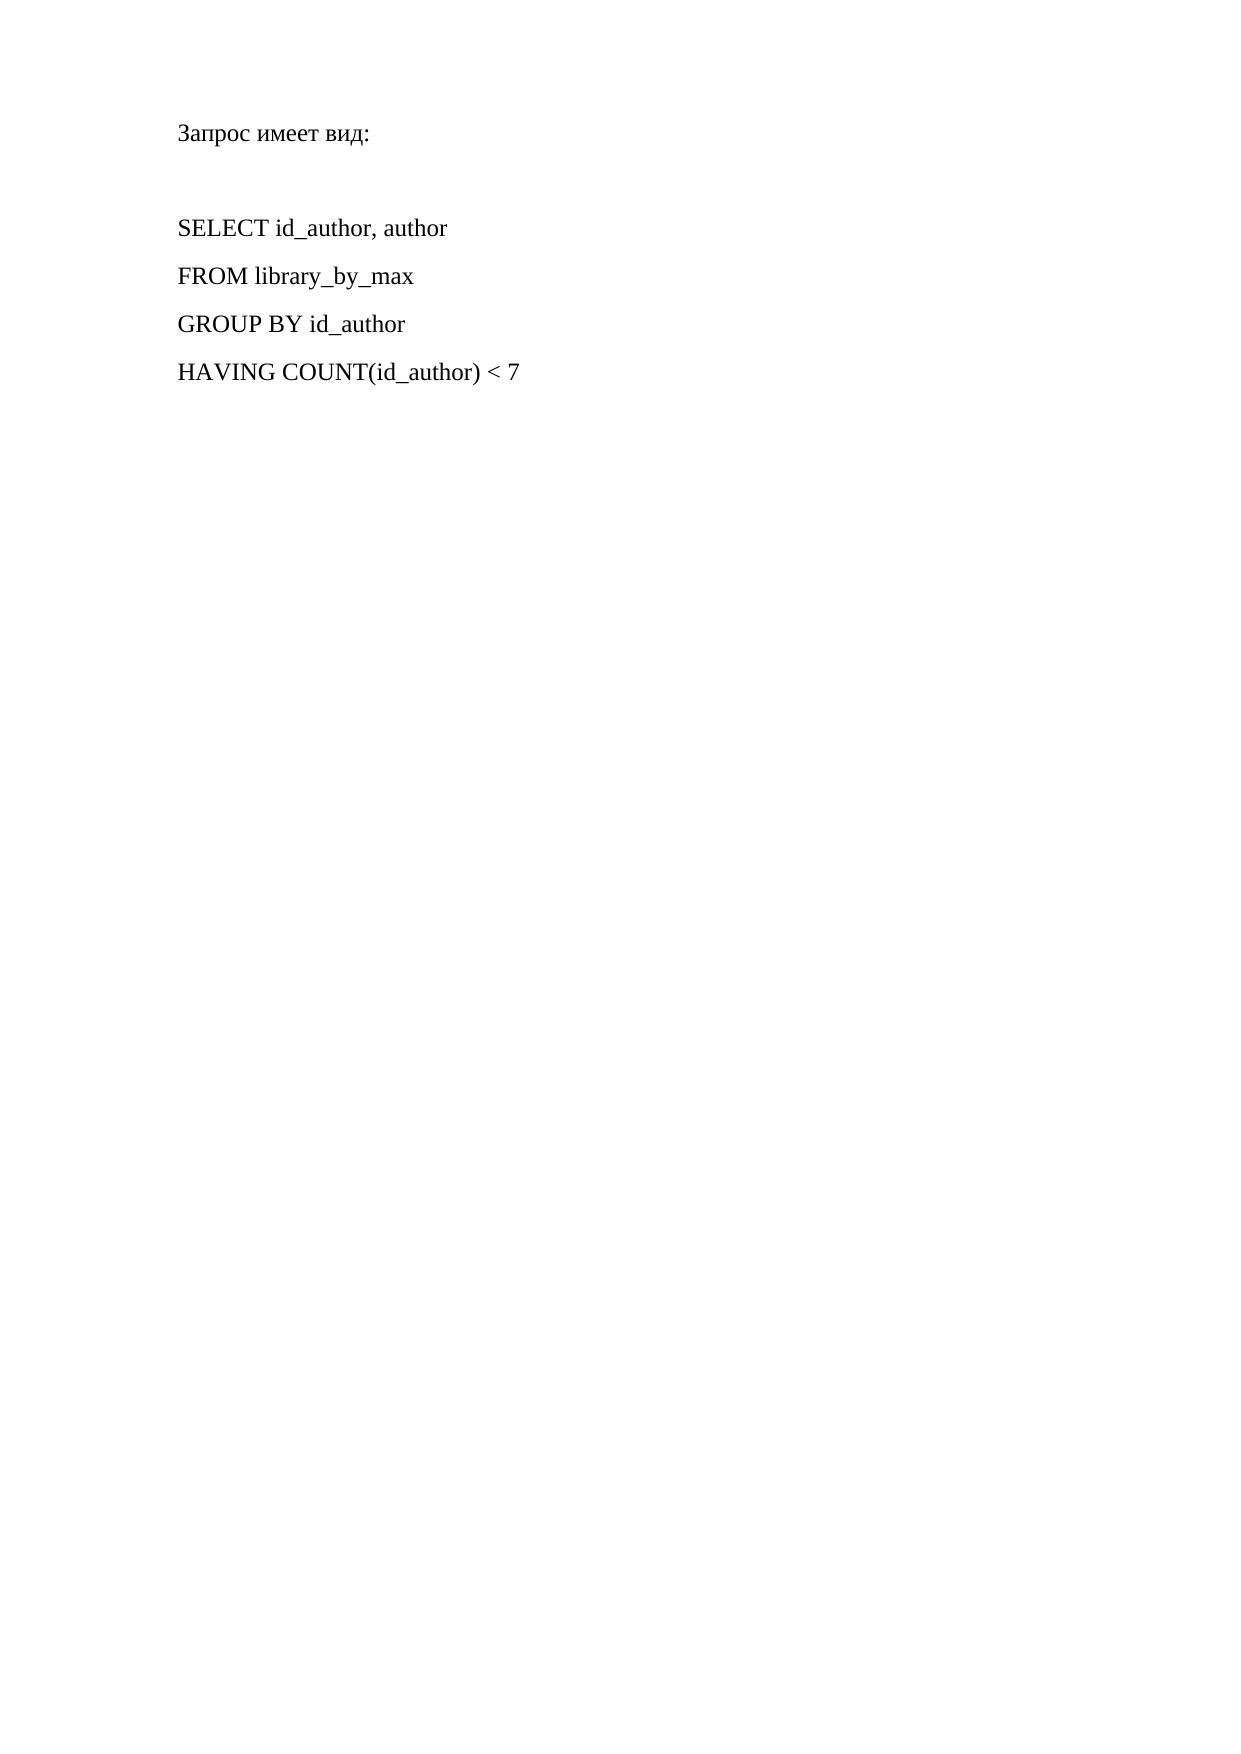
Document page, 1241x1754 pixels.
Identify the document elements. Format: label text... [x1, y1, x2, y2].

text SELECT id_author, author [177, 213, 1152, 242]
text Запрос имеет вид: [177, 118, 1152, 147]
text HAVING COUNT(id_author) < 7 [177, 357, 1152, 385]
text GROUP BY id_author [177, 309, 1152, 338]
text FROM library_by_max [177, 261, 1152, 290]
